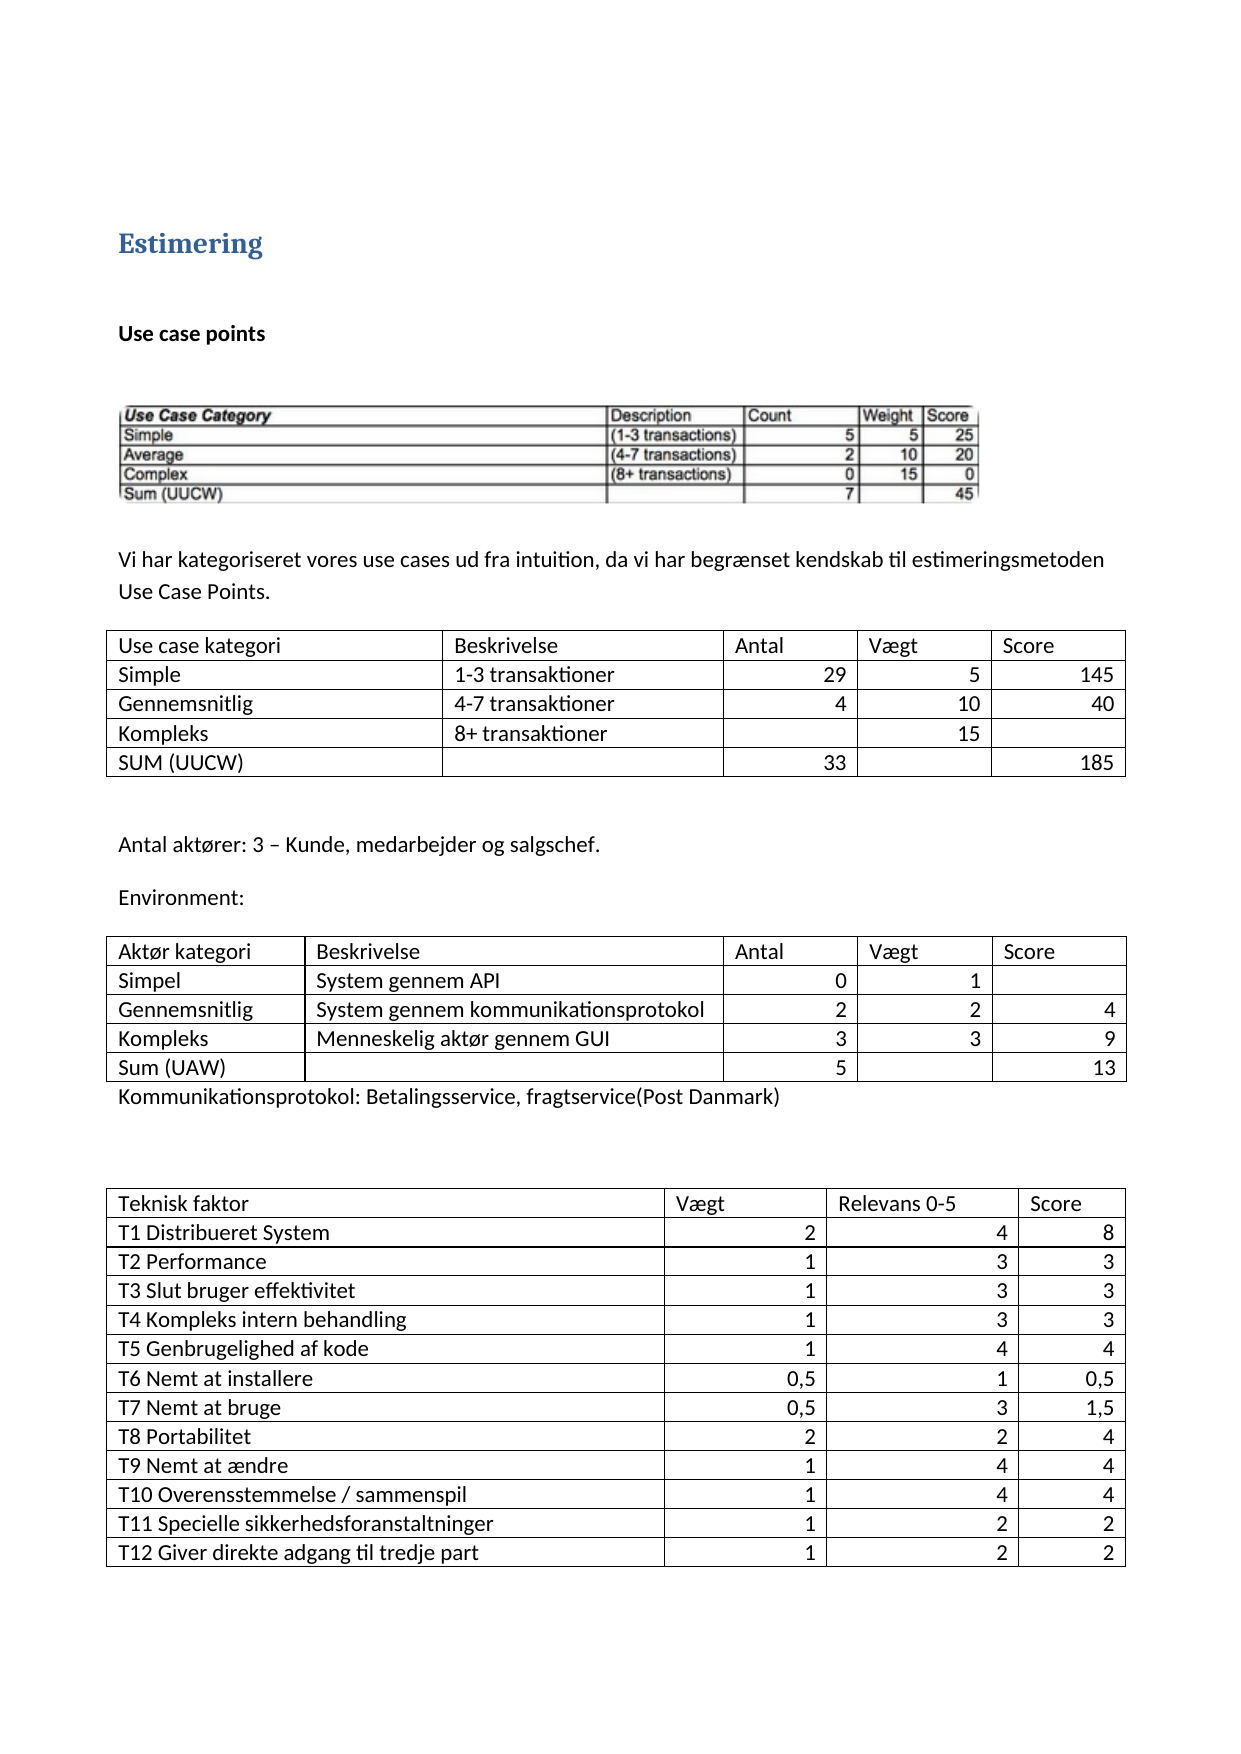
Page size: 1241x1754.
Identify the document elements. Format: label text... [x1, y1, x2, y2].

table_cell 4 [1019, 1422, 1125, 1450]
table_cell T2 Performance [107, 1248, 664, 1275]
table_cell 2 [724, 995, 857, 1023]
table_cell Kompleks [107, 719, 442, 747]
table_cell System gennem kommunikationsprotokol [306, 995, 723, 1023]
table_cell Gennemsnitlig [107, 690, 442, 718]
table_cell Gennemsnitlig [107, 995, 304, 1023]
table_cell 4 [827, 1480, 1018, 1508]
table_cell 4 [1019, 1451, 1125, 1479]
table_cell 4 [1019, 1480, 1125, 1508]
table_cell T6 Nemt at installere [107, 1364, 664, 1392]
table_cell 185 [992, 748, 1125, 776]
table_cell T7 Nemt at bruge [107, 1393, 664, 1421]
table_cell 3 [827, 1248, 1018, 1275]
table_cell 145 [992, 661, 1125, 688]
table_cell 9 [993, 1024, 1126, 1052]
table_header Antal [724, 937, 857, 965]
table_cell 3 [827, 1393, 1018, 1421]
table_header Relevans 0-5 [827, 1189, 1018, 1217]
table_cell SUM (UUCW) [107, 748, 442, 776]
table_header Vægt [858, 631, 991, 659]
table_cell 3 [724, 1024, 857, 1052]
text Kommunikationsprotokol: Betalingsservice, fragtservice(Post Danmark) [118, 1082, 1122, 1110]
table_header Antal [724, 631, 857, 659]
table_cell Menneskelig aktør gennem GUI [306, 1024, 723, 1052]
table_cell 0,5 [665, 1393, 826, 1421]
table_cell Simple [107, 661, 442, 688]
table_cell 3 [1019, 1306, 1125, 1333]
table_cell T9 Nemt at ændre [107, 1451, 664, 1479]
table_cell T12 Giver direkte adgang til tredje part [107, 1538, 664, 1566]
table_cell 40 [992, 690, 1125, 718]
table_cell 1 [665, 1335, 826, 1363]
text Environment: [118, 883, 1122, 911]
table_cell 3 [1019, 1276, 1125, 1304]
table_cell [858, 1053, 992, 1081]
table_cell T10 Overensstemmelse / sammenspil [107, 1480, 664, 1508]
table_cell 4 [827, 1335, 1018, 1363]
table_cell 33 [724, 748, 857, 776]
table_cell 4 [1019, 1335, 1125, 1363]
table_cell 1 [665, 1451, 826, 1479]
table_cell [724, 719, 857, 747]
table_cell [443, 748, 723, 776]
table_cell 1 [665, 1538, 826, 1566]
table_cell 0,5 [665, 1364, 826, 1392]
table_cell [993, 966, 1126, 994]
table_cell 1 [665, 1276, 826, 1304]
table_cell 0 [724, 966, 857, 994]
table_cell Simpel [107, 966, 304, 994]
table_cell 1 [665, 1480, 826, 1508]
table_cell System gennem API [306, 966, 723, 994]
table_cell 2 [1019, 1509, 1125, 1537]
table_cell 2 [827, 1422, 1018, 1450]
table_cell 3 [827, 1276, 1018, 1304]
table_cell [306, 1053, 723, 1081]
table_header Score [1019, 1189, 1125, 1217]
table_cell T8 Portabilitet [107, 1422, 664, 1450]
table_cell 3 [858, 1024, 992, 1052]
table_cell T3 Slut bruger effektivitet [107, 1276, 664, 1304]
table_cell T11 Specielle sikkerhedsforanstaltninger [107, 1509, 664, 1537]
table_cell 2 [665, 1422, 826, 1450]
table_cell 1 [665, 1248, 826, 1275]
table_cell T5 Genbrugelighed af kode [107, 1335, 664, 1363]
table_cell 2 [858, 995, 992, 1023]
picture [118, 371, 1034, 521]
table_cell 13 [993, 1053, 1126, 1081]
table_header Teknisk faktor [107, 1189, 664, 1217]
table_cell 1 [827, 1364, 1018, 1392]
table_cell 8+ transaktioner [443, 719, 723, 747]
table_header Score [993, 937, 1126, 965]
table_cell [858, 748, 991, 776]
table_cell T1 Distribueret System [107, 1218, 664, 1246]
text Vi har kategoriseret vores use cases ud fra intuition, da vi har begrænset kendskab til estimeringsmetoden Use Case Points. [118, 545, 1122, 605]
table_cell 4 [827, 1451, 1018, 1479]
table_header Use case kategori [107, 631, 442, 659]
table_cell 5 [858, 661, 991, 688]
table_cell 1-3 transaktioner [443, 661, 723, 688]
table_cell 5 [724, 1053, 857, 1081]
table_header Vægt [858, 937, 992, 965]
table_cell 10 [858, 690, 991, 718]
subtitle Estimering [118, 227, 1122, 261]
table_cell 29 [724, 661, 857, 688]
table_cell 2 [827, 1538, 1018, 1566]
table_cell 4-7 transaktioner [443, 690, 723, 718]
table_cell [992, 719, 1125, 747]
table_cell 2 [827, 1509, 1018, 1537]
table_header Vægt [665, 1189, 826, 1217]
table_cell 4 [993, 995, 1126, 1023]
text Use case points [118, 319, 1122, 347]
table_header Beskrivelse [306, 937, 723, 965]
table_cell 2 [1019, 1538, 1125, 1566]
table_cell 1 [665, 1509, 826, 1537]
table_header Beskrivelse [443, 631, 723, 659]
table_cell T4 Kompleks intern behandling [107, 1306, 664, 1333]
table_cell 8 [1019, 1218, 1125, 1246]
table_header Aktør kategori [107, 937, 304, 965]
table_cell 1,5 [1019, 1393, 1125, 1421]
table_cell 4 [827, 1218, 1018, 1246]
table_cell Kompleks [107, 1024, 304, 1052]
table_cell 1 [858, 966, 992, 994]
text Antal aktører: 3 – Kunde, medarbejder og salgschef. [118, 830, 1122, 858]
table_cell Sum (UAW) [107, 1053, 304, 1081]
table_cell 2 [665, 1218, 826, 1246]
table_cell 1 [665, 1306, 826, 1333]
table_header Score [992, 631, 1125, 659]
table_cell 0,5 [1019, 1364, 1125, 1392]
table_cell 15 [858, 719, 991, 747]
table_cell 3 [827, 1306, 1018, 1333]
table_cell 3 [1019, 1248, 1125, 1275]
table_cell 4 [724, 690, 857, 718]
